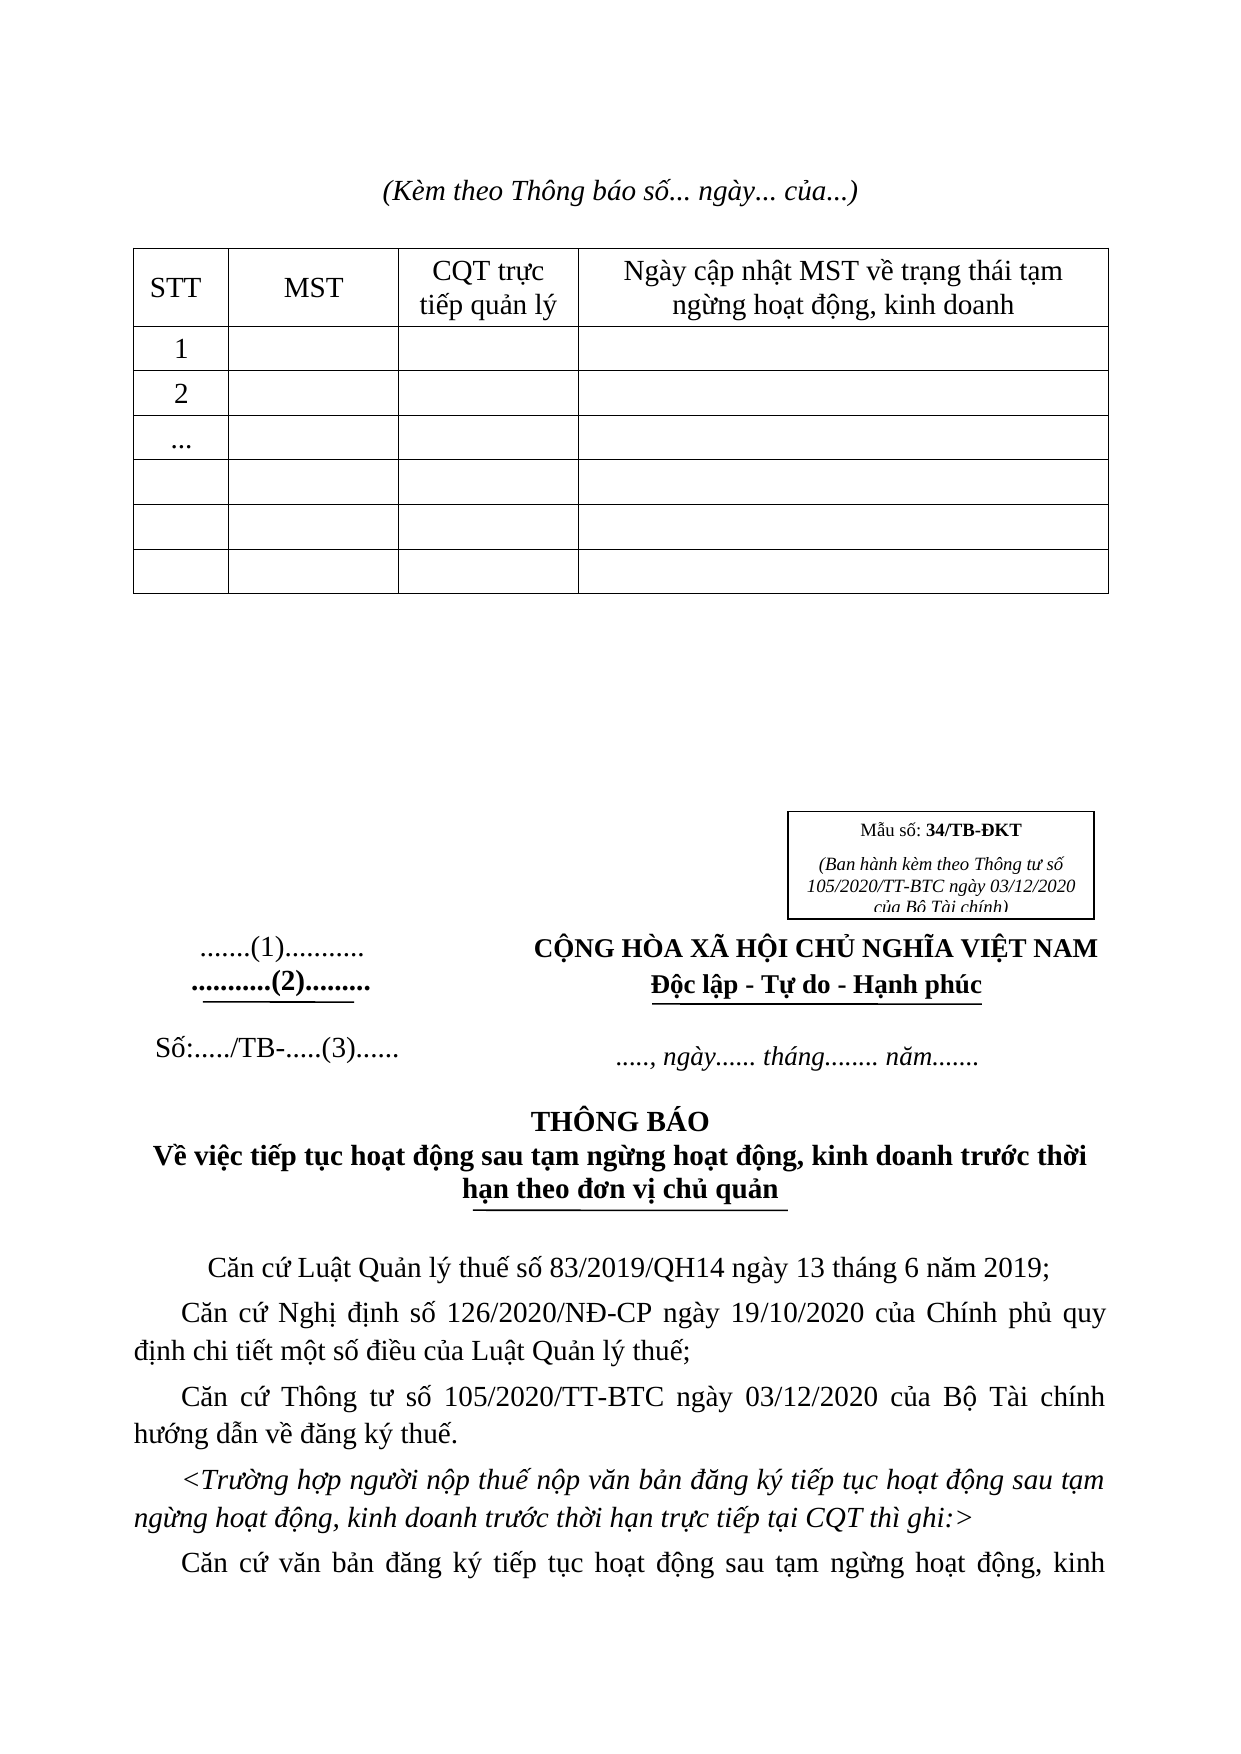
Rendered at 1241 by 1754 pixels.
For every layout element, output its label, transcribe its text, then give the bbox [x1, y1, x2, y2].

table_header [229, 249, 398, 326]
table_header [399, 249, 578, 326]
list (Kèm theo Thông báo số... ngày... của...) [133, 167, 1107, 209]
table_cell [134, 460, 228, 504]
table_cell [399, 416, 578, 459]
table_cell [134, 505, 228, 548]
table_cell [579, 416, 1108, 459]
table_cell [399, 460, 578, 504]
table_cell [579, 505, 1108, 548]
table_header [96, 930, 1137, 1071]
text THÔNG BÁO [133, 1104, 1107, 1138]
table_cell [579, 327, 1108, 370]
text Căn cứ Nghị định số 126/2020/NĐ-CP ngày 19/10/2020 của Chính phủ quy định chi tiết một số điều của Luật Quản lý thuế; [133, 1293, 1107, 1368]
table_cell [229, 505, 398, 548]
text <Trường hợp người nộp thuế nộp văn bản đăng ký tiếp tục hoạt động sau tạm ngừng hoạt động, kinh doanh trước thời hạn trực tiếp tại CQT thì ghi:> [133, 1459, 1107, 1534]
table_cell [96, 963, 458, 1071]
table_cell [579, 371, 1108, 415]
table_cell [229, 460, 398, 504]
text Căn cứ Thông tư số 105/2020/TT-BTC ngày 03/12/2020 của Bộ Tài chính hướng dẫn về đăng ký thuế. [133, 1376, 1107, 1451]
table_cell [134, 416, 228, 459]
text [133, 1543, 1107, 1580]
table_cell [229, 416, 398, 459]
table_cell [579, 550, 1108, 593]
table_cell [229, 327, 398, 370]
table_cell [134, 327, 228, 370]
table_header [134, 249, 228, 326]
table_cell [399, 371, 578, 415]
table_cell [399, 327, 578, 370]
text Căn cứ Luật Quản lý thuế số 83/2019/QH14 ngày 13 tháng 6 năm 2019; [133, 1247, 1107, 1284]
text Về việc tiếp tục hoạt động sau tạm ngừng hoạt động, kinh doanh trước thời hạn theo đơn vị chủ quản [133, 1138, 1107, 1205]
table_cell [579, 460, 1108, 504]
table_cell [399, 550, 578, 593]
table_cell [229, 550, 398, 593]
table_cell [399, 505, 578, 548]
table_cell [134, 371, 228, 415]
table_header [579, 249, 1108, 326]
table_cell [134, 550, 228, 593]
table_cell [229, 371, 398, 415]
